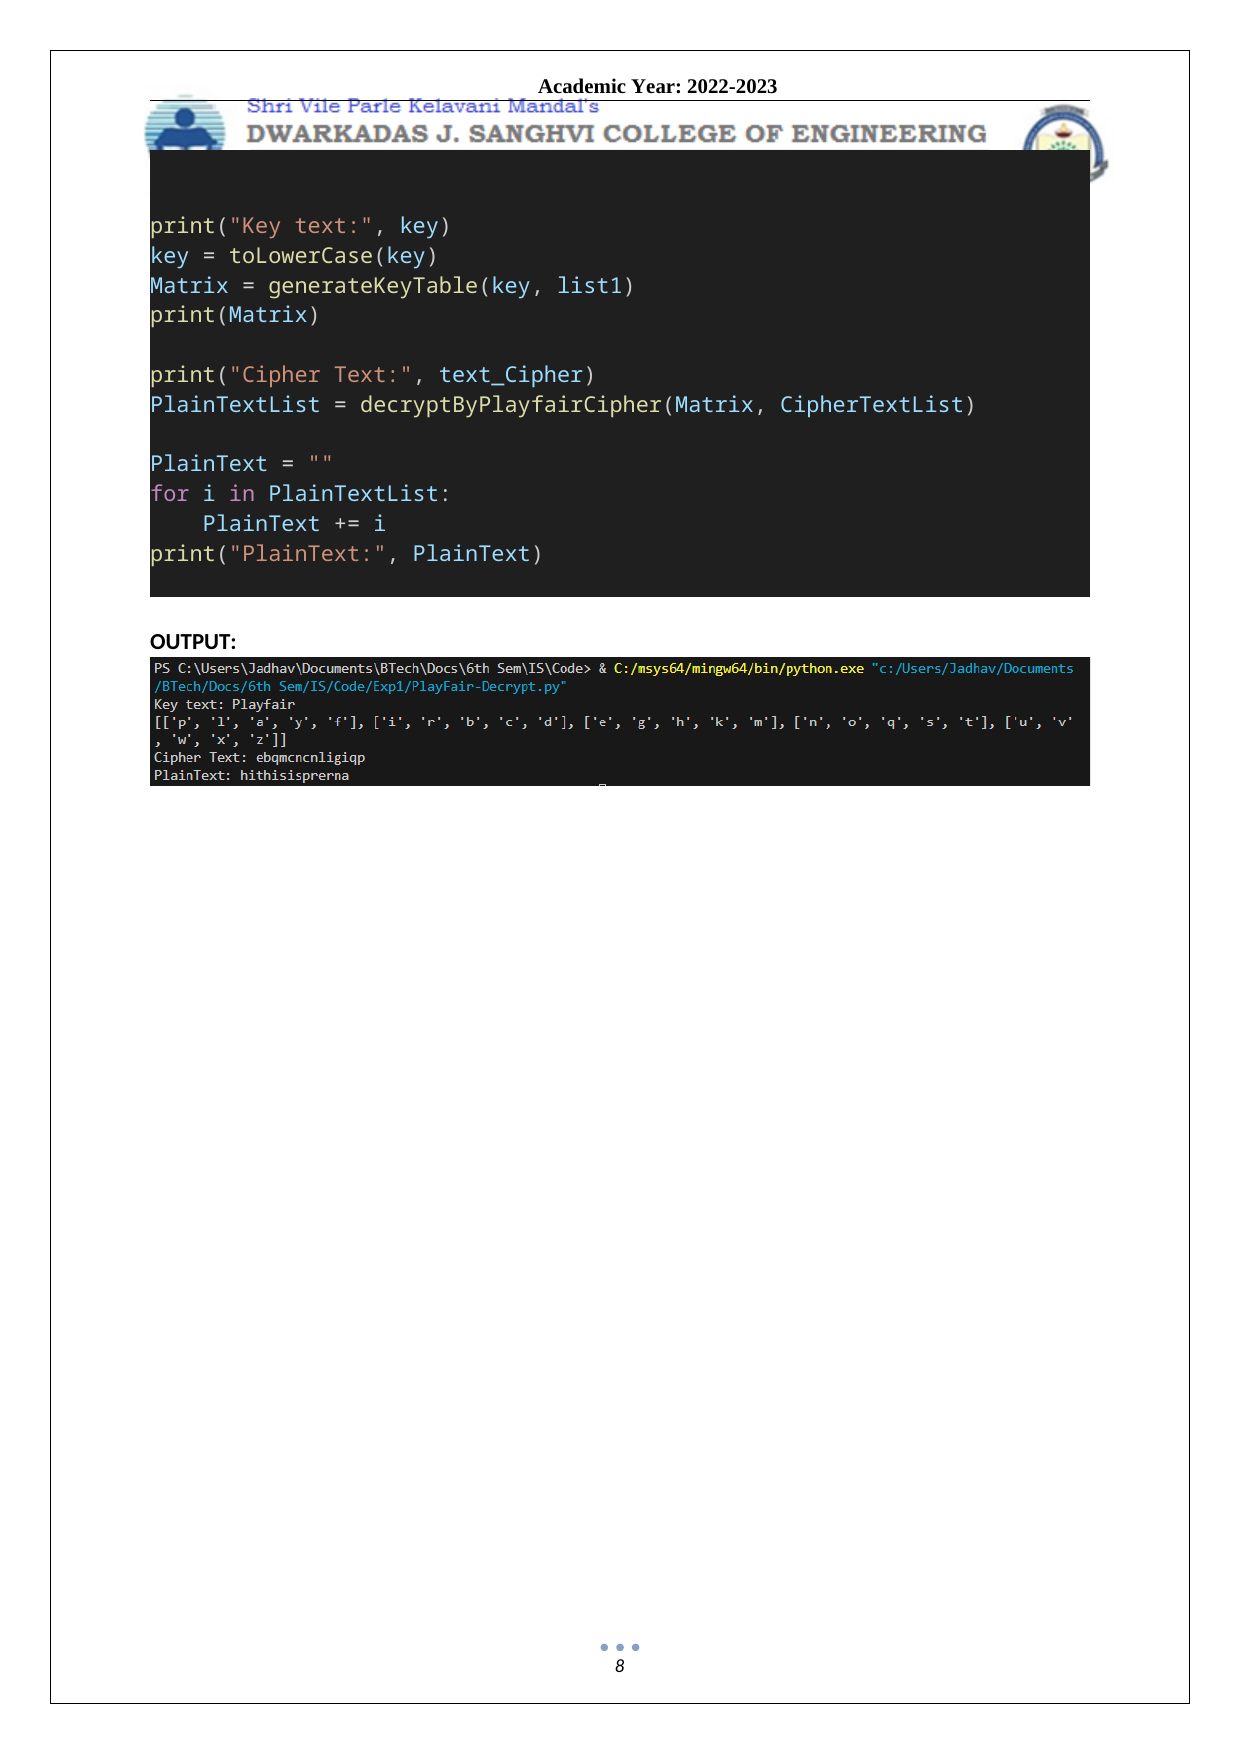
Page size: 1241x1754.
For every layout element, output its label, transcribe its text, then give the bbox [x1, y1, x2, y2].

text Matrix = generateKeyTable(key, list1) [150, 269, 1090, 299]
text print("Cipher Text:", text_Cipher) [150, 359, 1090, 389]
text print(Matrix) [150, 299, 1090, 329]
text print("PlainText:", PlainText) [150, 538, 1090, 567]
text PlainText += i [150, 508, 1090, 538]
picture [138, 75, 1114, 210]
picture [150, 657, 1091, 786]
text PlainText = "" [150, 448, 1090, 478]
text key = toLowerCase(key) [150, 240, 1090, 269]
text for i in PlainTextList: [150, 478, 1090, 508]
text print("Key text:", key) [150, 150, 1090, 240]
text PlainTextList = decryptByPlayfairCipher(Matrix, CipherTextList) [150, 389, 1090, 418]
text OUTPUT: [150, 627, 1090, 656]
